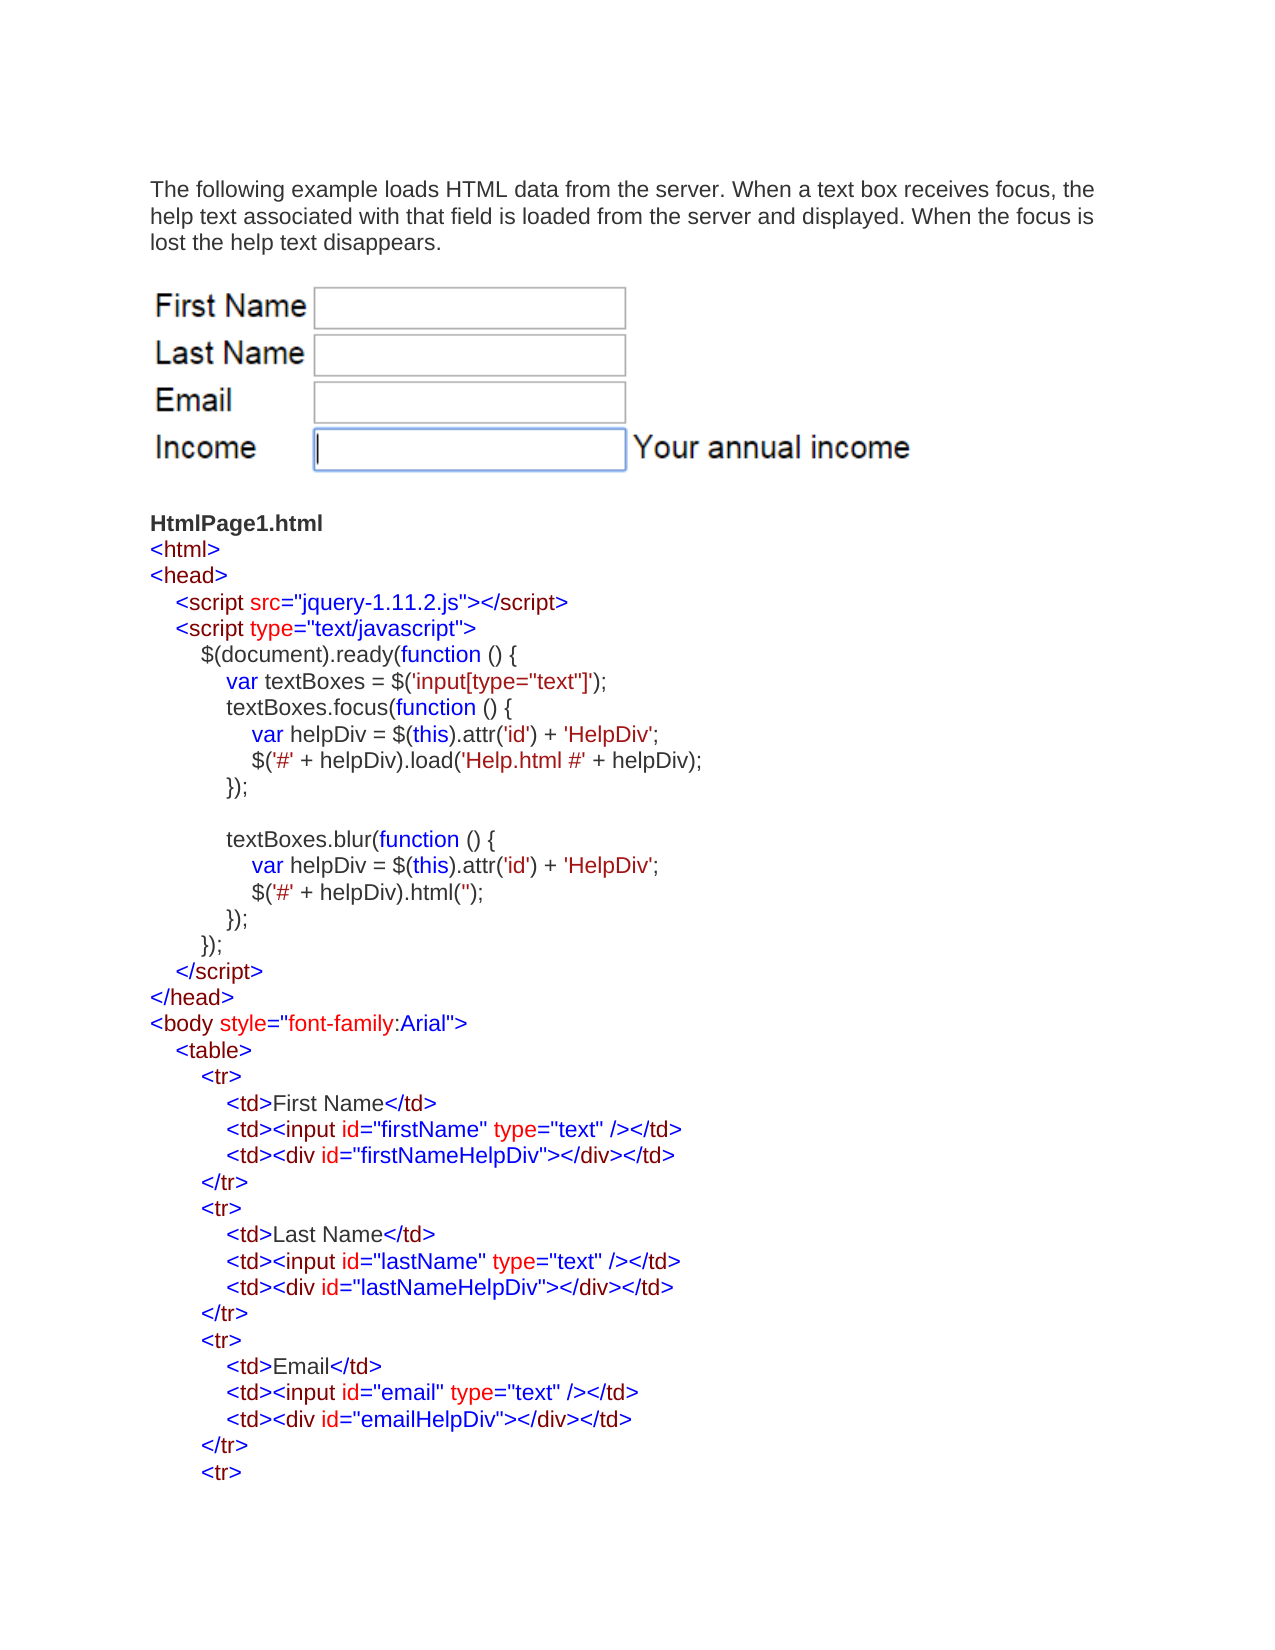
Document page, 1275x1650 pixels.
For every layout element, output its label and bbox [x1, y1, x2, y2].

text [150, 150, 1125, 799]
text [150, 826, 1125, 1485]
picture [150, 281, 917, 479]
